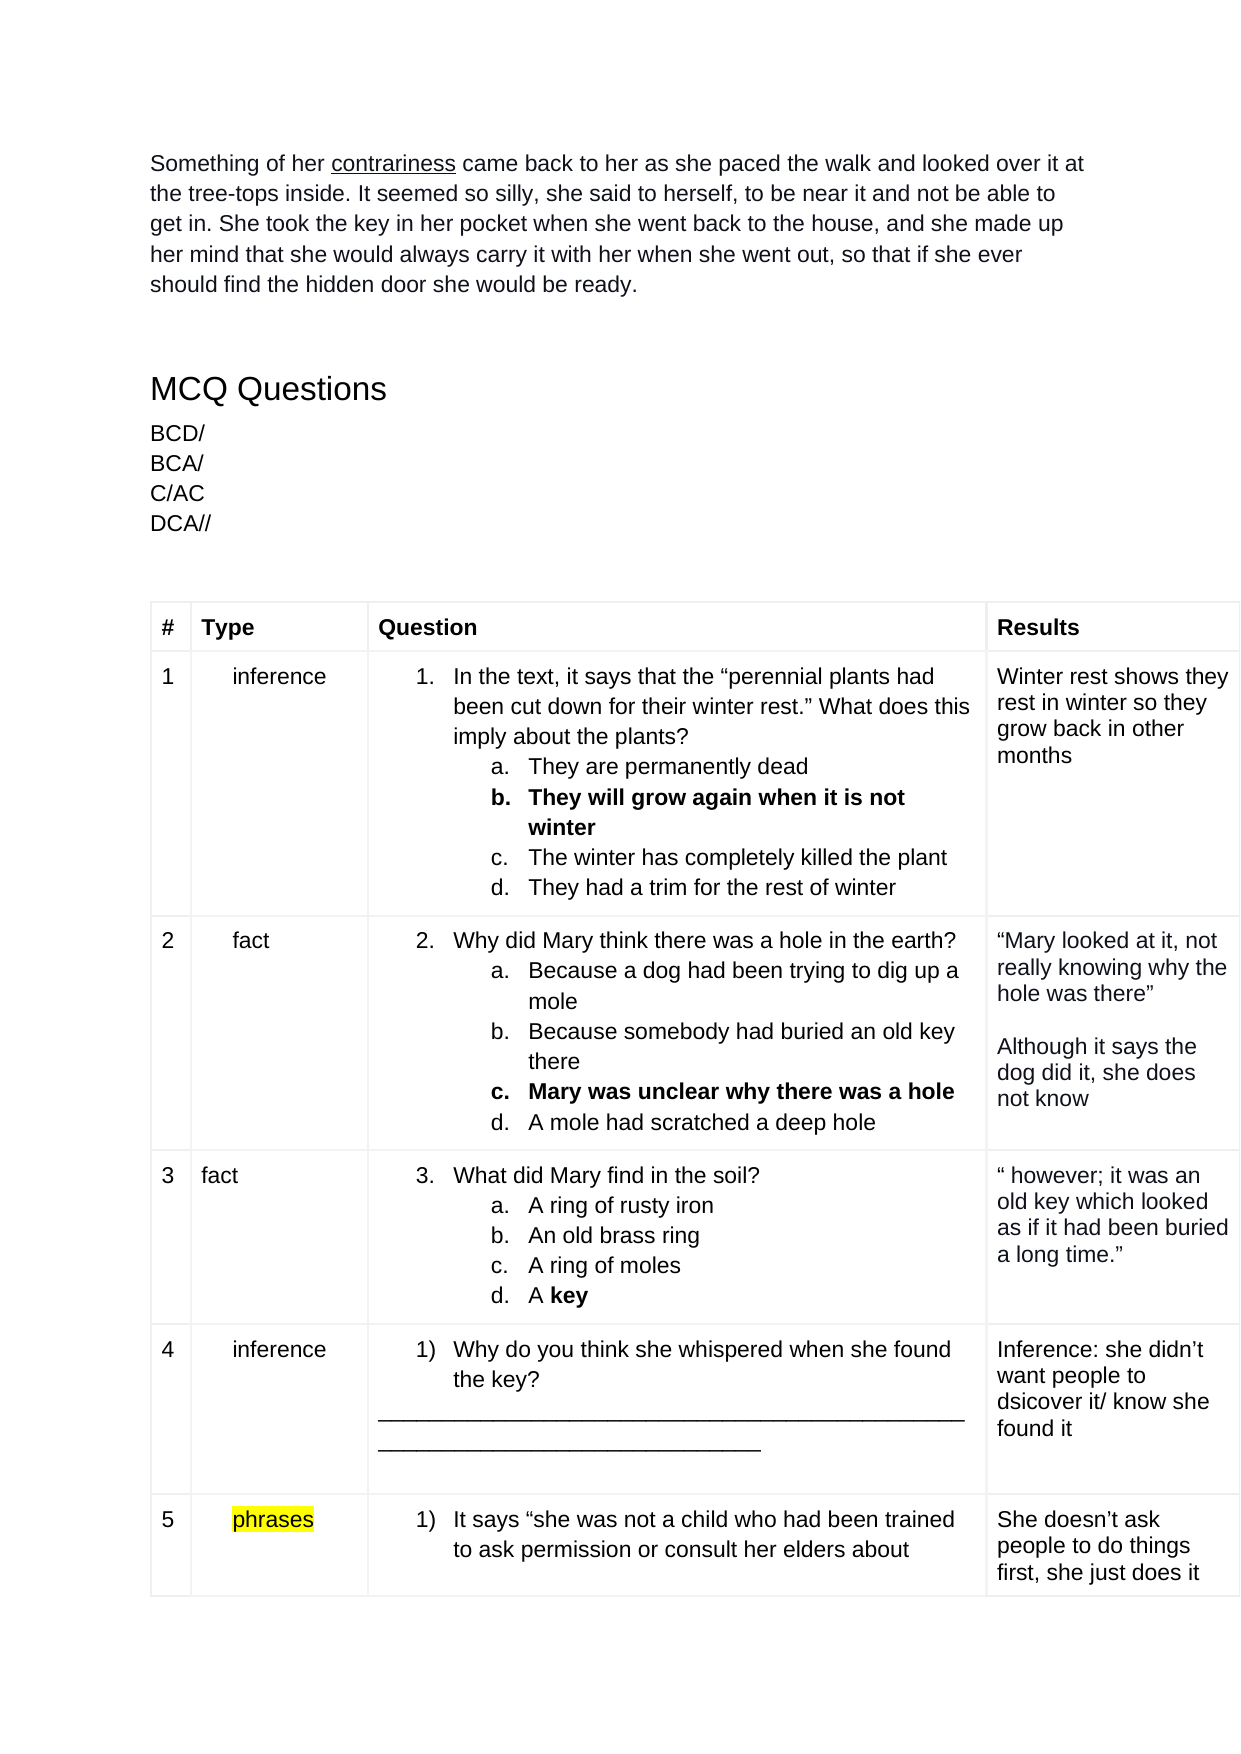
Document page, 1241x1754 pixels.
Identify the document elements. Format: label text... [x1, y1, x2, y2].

table_cell “Mary looked at it, not really knowing why the hole was there” Although it says the dog did it, she does not know [988, 917, 1239, 1149]
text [150, 150, 1090, 297]
table_cell 2 [152, 917, 190, 1149]
text DCA// [150, 510, 1090, 537]
table_cell Why do you think she whispered when she found the key? ____________________________________________________________________________ [369, 1325, 985, 1493]
text BCA/ [150, 450, 1090, 476]
table_header Type [192, 603, 367, 650]
table_cell inference [192, 652, 367, 915]
table_cell fact [192, 1151, 367, 1323]
table_cell fact [192, 917, 367, 1149]
table_cell Winter rest shows they rest in winter so they grow back in other months [988, 652, 1239, 915]
text BCD/ [150, 420, 1090, 446]
table_cell 4 [152, 1325, 190, 1493]
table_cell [369, 1495, 985, 1595]
table_cell 1 [152, 652, 190, 915]
table_cell In the text, it says that the “perennial plants had been cut down for their winter rest.” What does this imply about the plants? They are permanently dead They will grow again when it is not winter The winter has completely killed the plant They had a trim for the rest of winter [369, 652, 985, 915]
table_cell Inference: she didn’t want people to dsicover it/ know she found it [988, 1325, 1239, 1493]
table_cell Why did Mary think there was a hole in the earth? Because a dog had been trying to dig up a mole Because somebody had buried an old key there Mary was unclear why there was a hole A mole had scratched a deep hole [369, 917, 985, 1149]
table_header Results [988, 603, 1239, 650]
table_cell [988, 1495, 1239, 1595]
table_cell 5 [152, 1495, 190, 1595]
table_header # [152, 603, 190, 650]
table_cell 3 [152, 1151, 190, 1323]
table_cell “ however; it was an old key which looked as if it had been buried a long time.” [988, 1151, 1239, 1323]
table_cell What did Mary find in the soil? A ring of rusty iron An old brass ring A ring of moles A key [369, 1151, 985, 1323]
text C/AC [150, 480, 1090, 506]
table_header Question [369, 603, 985, 650]
table_cell phrases [192, 1495, 367, 1595]
table_cell inference [192, 1325, 367, 1493]
subtitle MCQ Questions [150, 369, 1090, 407]
